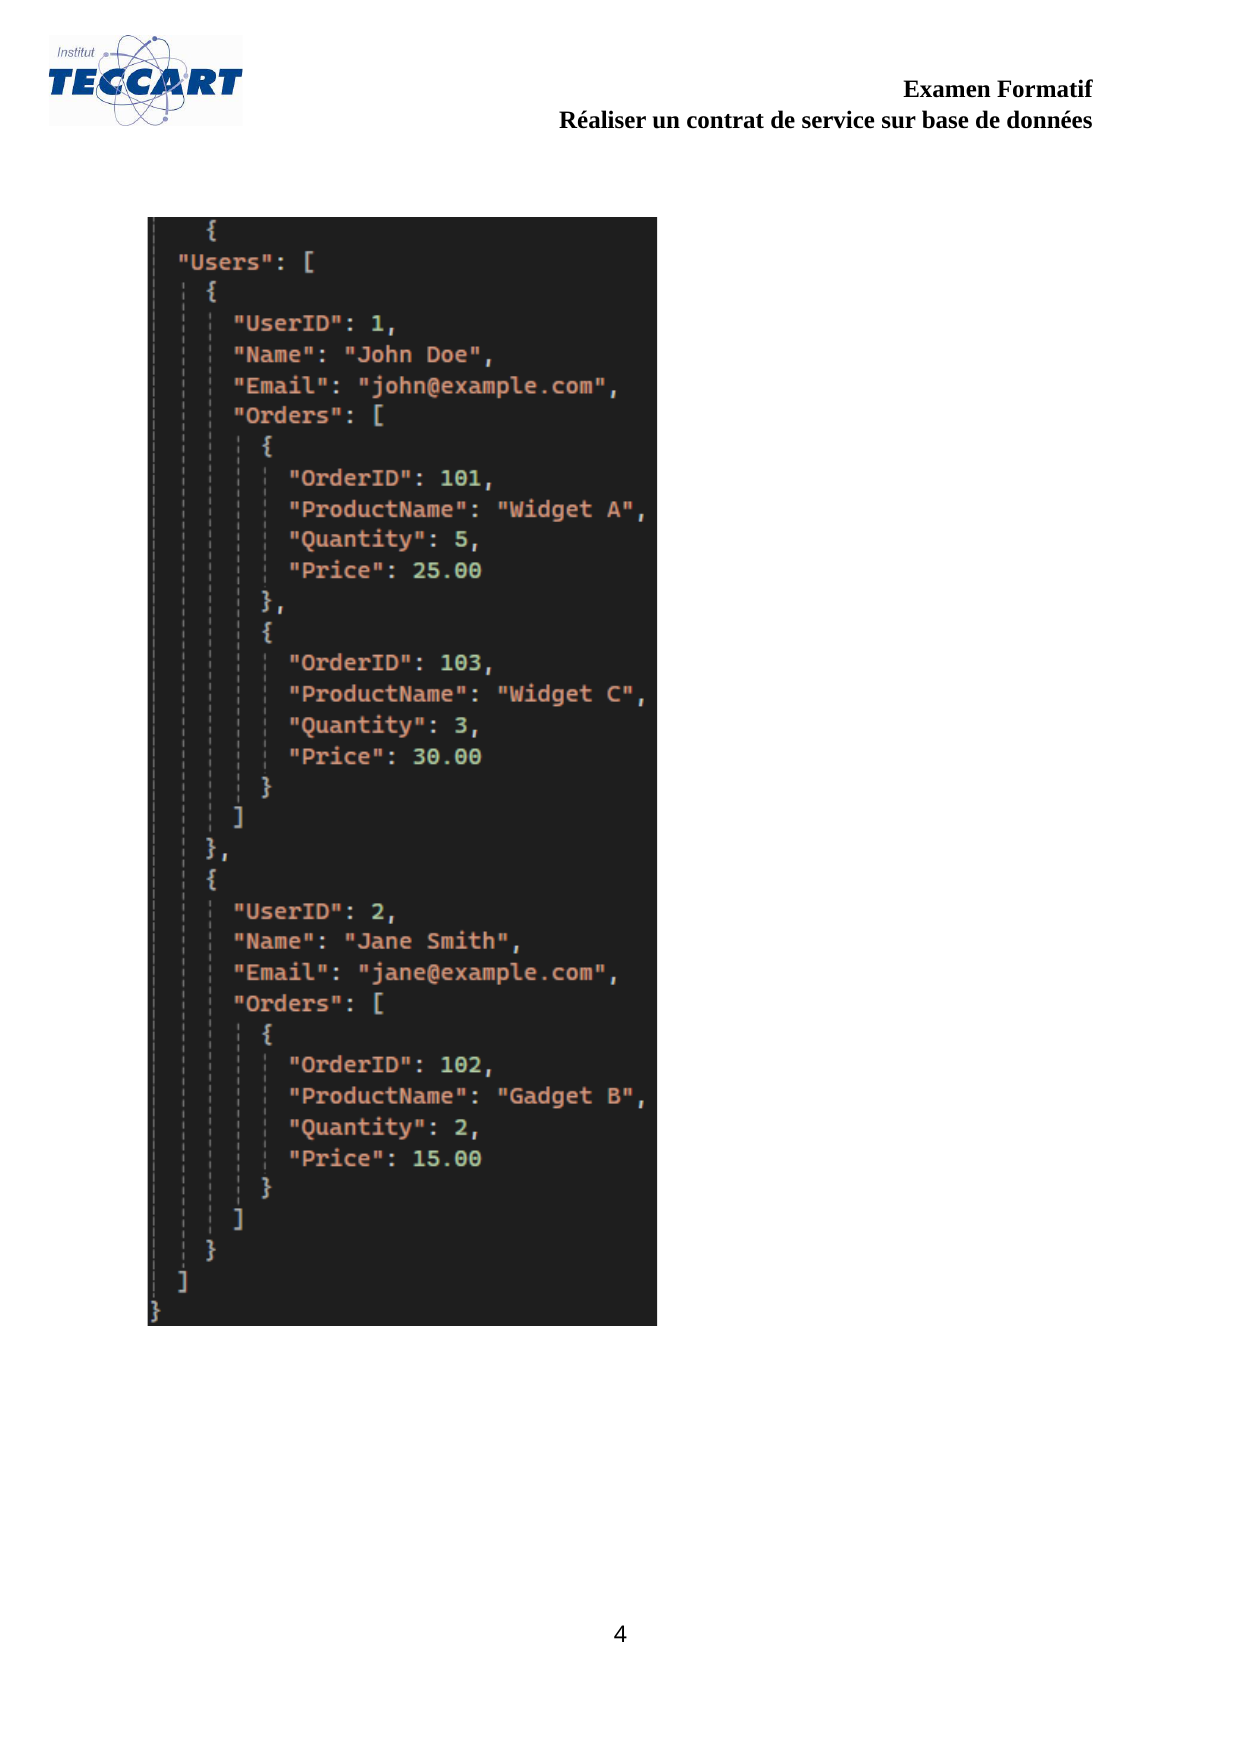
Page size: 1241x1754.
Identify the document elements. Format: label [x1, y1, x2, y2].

picture [48, 35, 243, 126]
picture [147, 217, 658, 1326]
